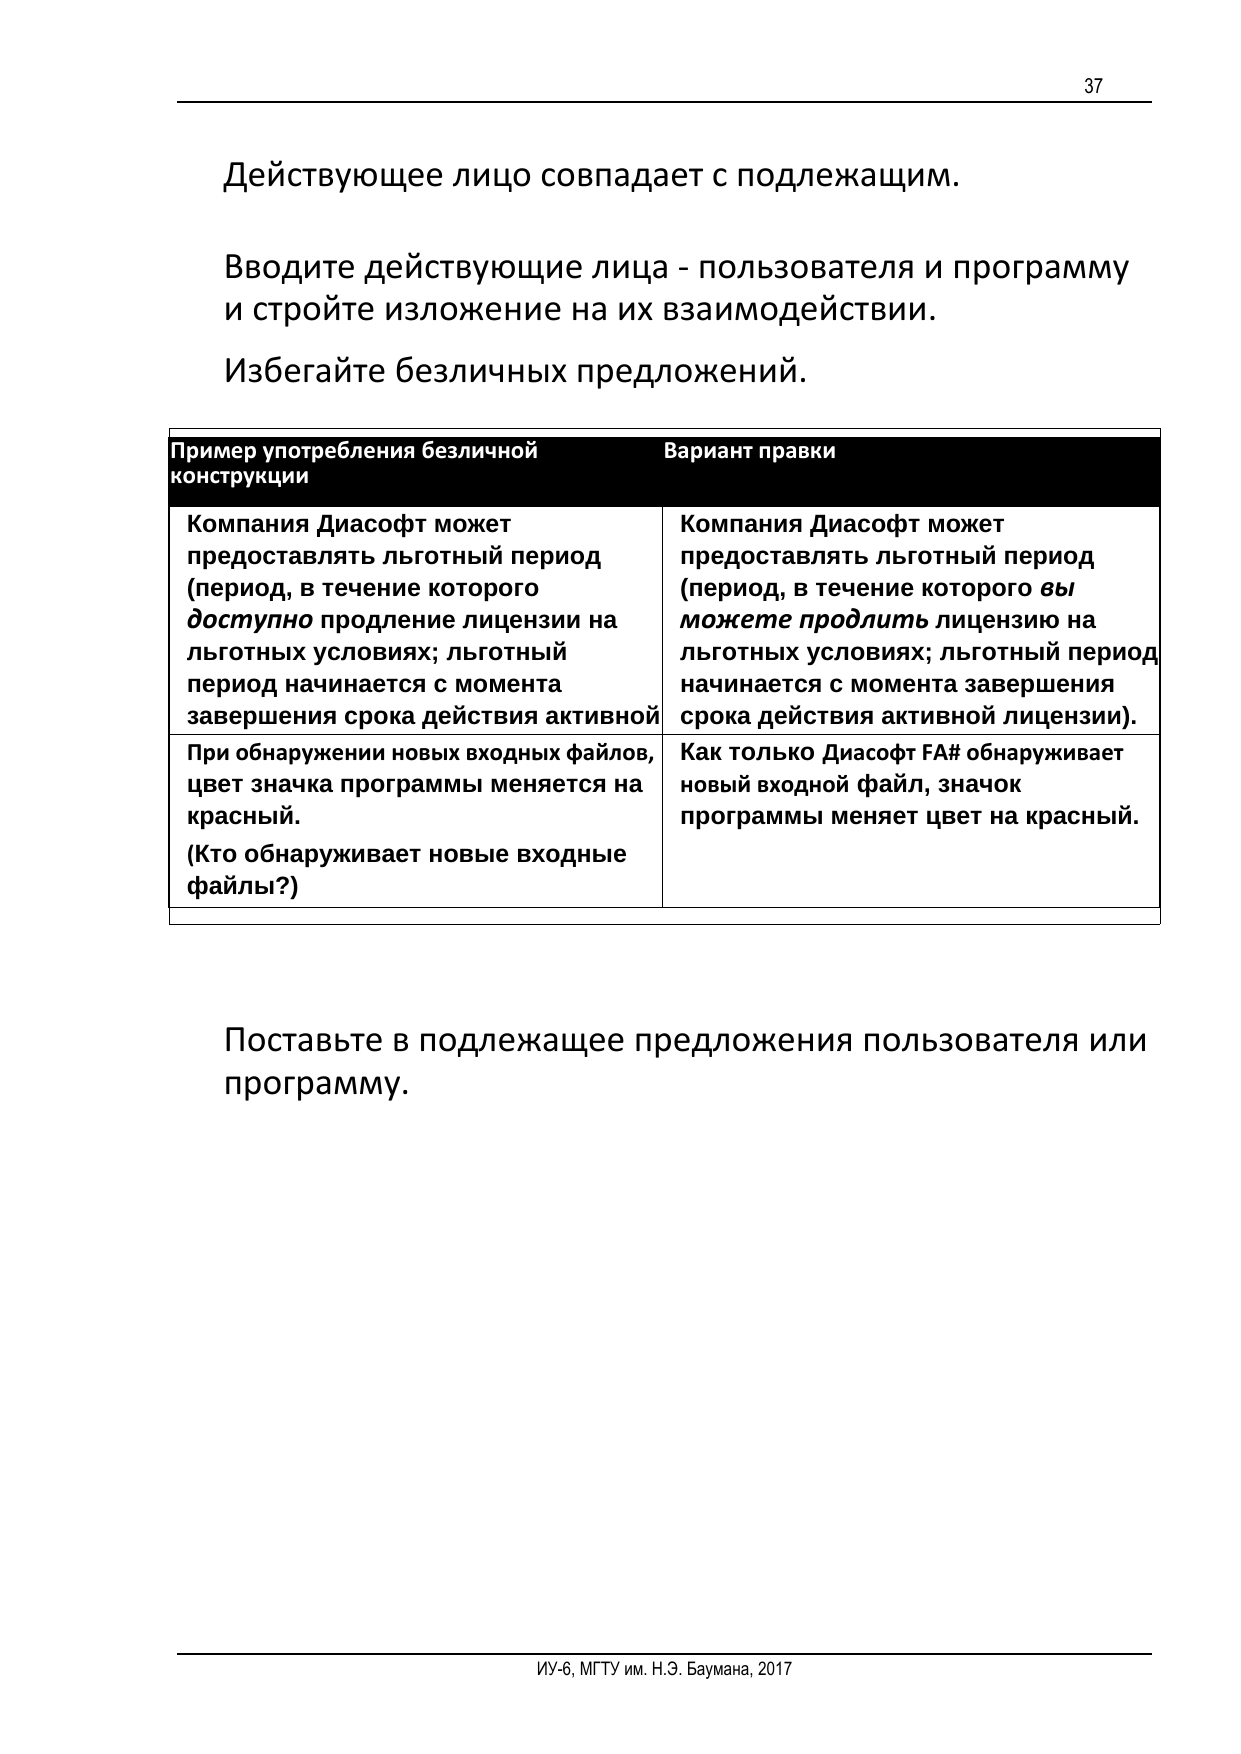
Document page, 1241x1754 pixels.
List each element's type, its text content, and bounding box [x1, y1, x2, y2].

table_cell Компания Диасофт может предоставлять льготный период (период, в течение которого доступно продление лицензии на льготных условиях; льготный период начинается с момента завершения срока действия активной лицензии). [170, 507, 662, 734]
text Действующее лицо совпадает с подлежащим. [223, 157, 1152, 194]
table_cell Как только Диасофт FA# обнаруживает новый входной файл, значок программы меняет цвет на красный. [663, 735, 1159, 907]
table_cell Компания Диасофт может предоставлять льготный период (период, в течение которого вы можете продлить лицензию на льготных условиях; льготный период начинается с момента завершения срока действия активной лицензии). [663, 507, 1159, 734]
table_cell При обнаружении новых входных файлов, цвет значка программы меняется на красный. (Кто обнаруживает новые входные файлы?) [170, 735, 662, 907]
text Вводите действующие лица - пользователя и программу и стройте изложение на их взаимодействии. [223, 244, 1152, 329]
text Избегайте безличных предложений. [223, 348, 1152, 391]
text Поставьте в подлежащее предложения пользователя или программу. [223, 1018, 1152, 1103]
table_header Вариант правки [663, 438, 1159, 506]
table_header Пример употребления безличной конструкции [170, 438, 662, 506]
